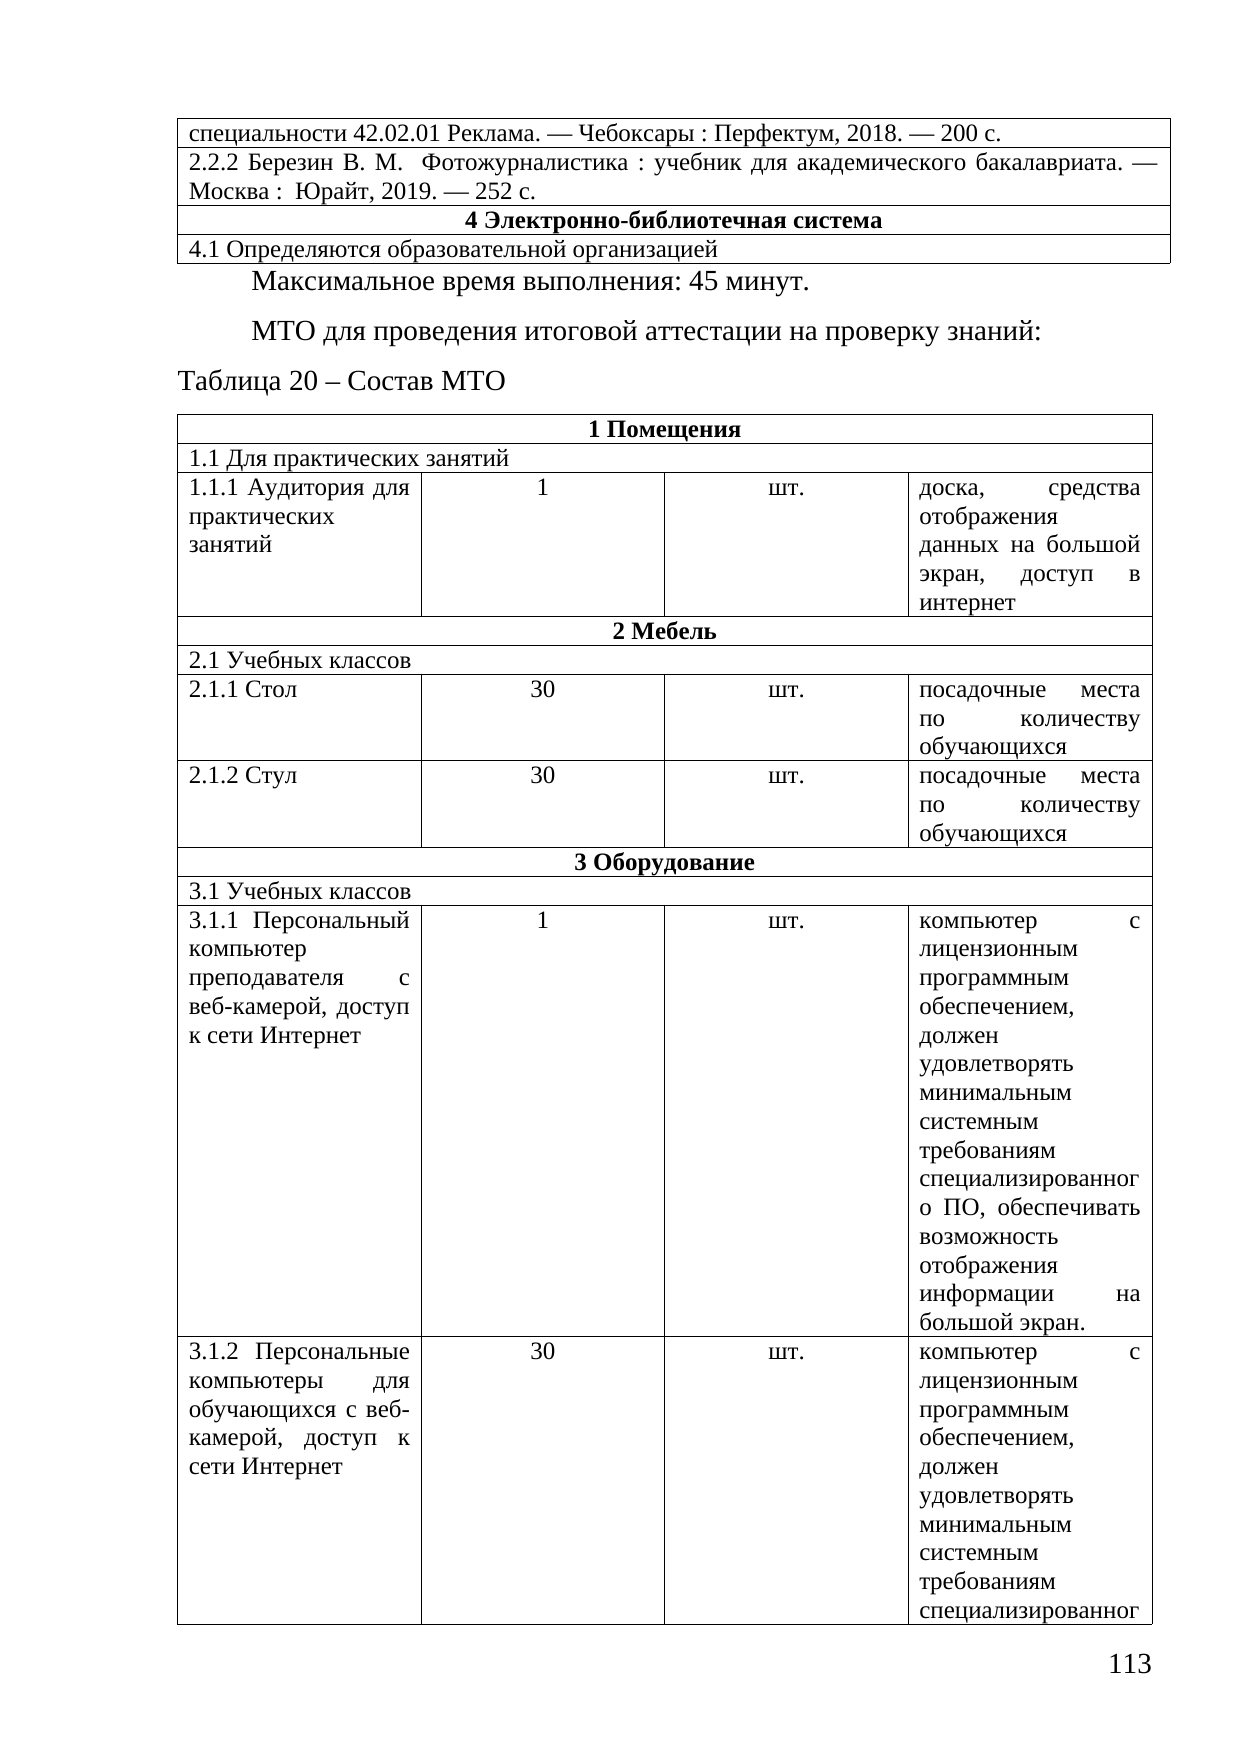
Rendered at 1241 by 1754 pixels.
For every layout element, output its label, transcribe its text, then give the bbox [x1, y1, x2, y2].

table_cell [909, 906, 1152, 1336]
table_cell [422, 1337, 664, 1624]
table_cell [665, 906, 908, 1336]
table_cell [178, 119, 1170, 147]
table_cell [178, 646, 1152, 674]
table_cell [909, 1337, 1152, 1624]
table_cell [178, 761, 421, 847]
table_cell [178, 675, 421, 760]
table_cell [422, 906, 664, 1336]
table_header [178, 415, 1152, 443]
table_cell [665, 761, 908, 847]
text Максимальное время выполнения: 45 минут. [177, 264, 1152, 296]
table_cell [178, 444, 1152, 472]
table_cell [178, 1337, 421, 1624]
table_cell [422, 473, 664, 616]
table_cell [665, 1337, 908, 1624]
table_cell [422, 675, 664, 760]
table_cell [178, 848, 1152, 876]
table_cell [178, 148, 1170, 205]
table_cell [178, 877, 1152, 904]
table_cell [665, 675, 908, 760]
text Таблица 20 – Состав МТО [177, 363, 1152, 397]
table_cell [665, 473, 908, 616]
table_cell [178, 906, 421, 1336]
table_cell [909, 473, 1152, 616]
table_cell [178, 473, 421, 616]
text МТО для проведения итоговой аттестации на проверку знаний: [177, 313, 1152, 347]
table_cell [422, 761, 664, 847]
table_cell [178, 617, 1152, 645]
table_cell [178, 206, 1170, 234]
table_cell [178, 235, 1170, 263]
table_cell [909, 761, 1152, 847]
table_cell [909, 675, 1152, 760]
